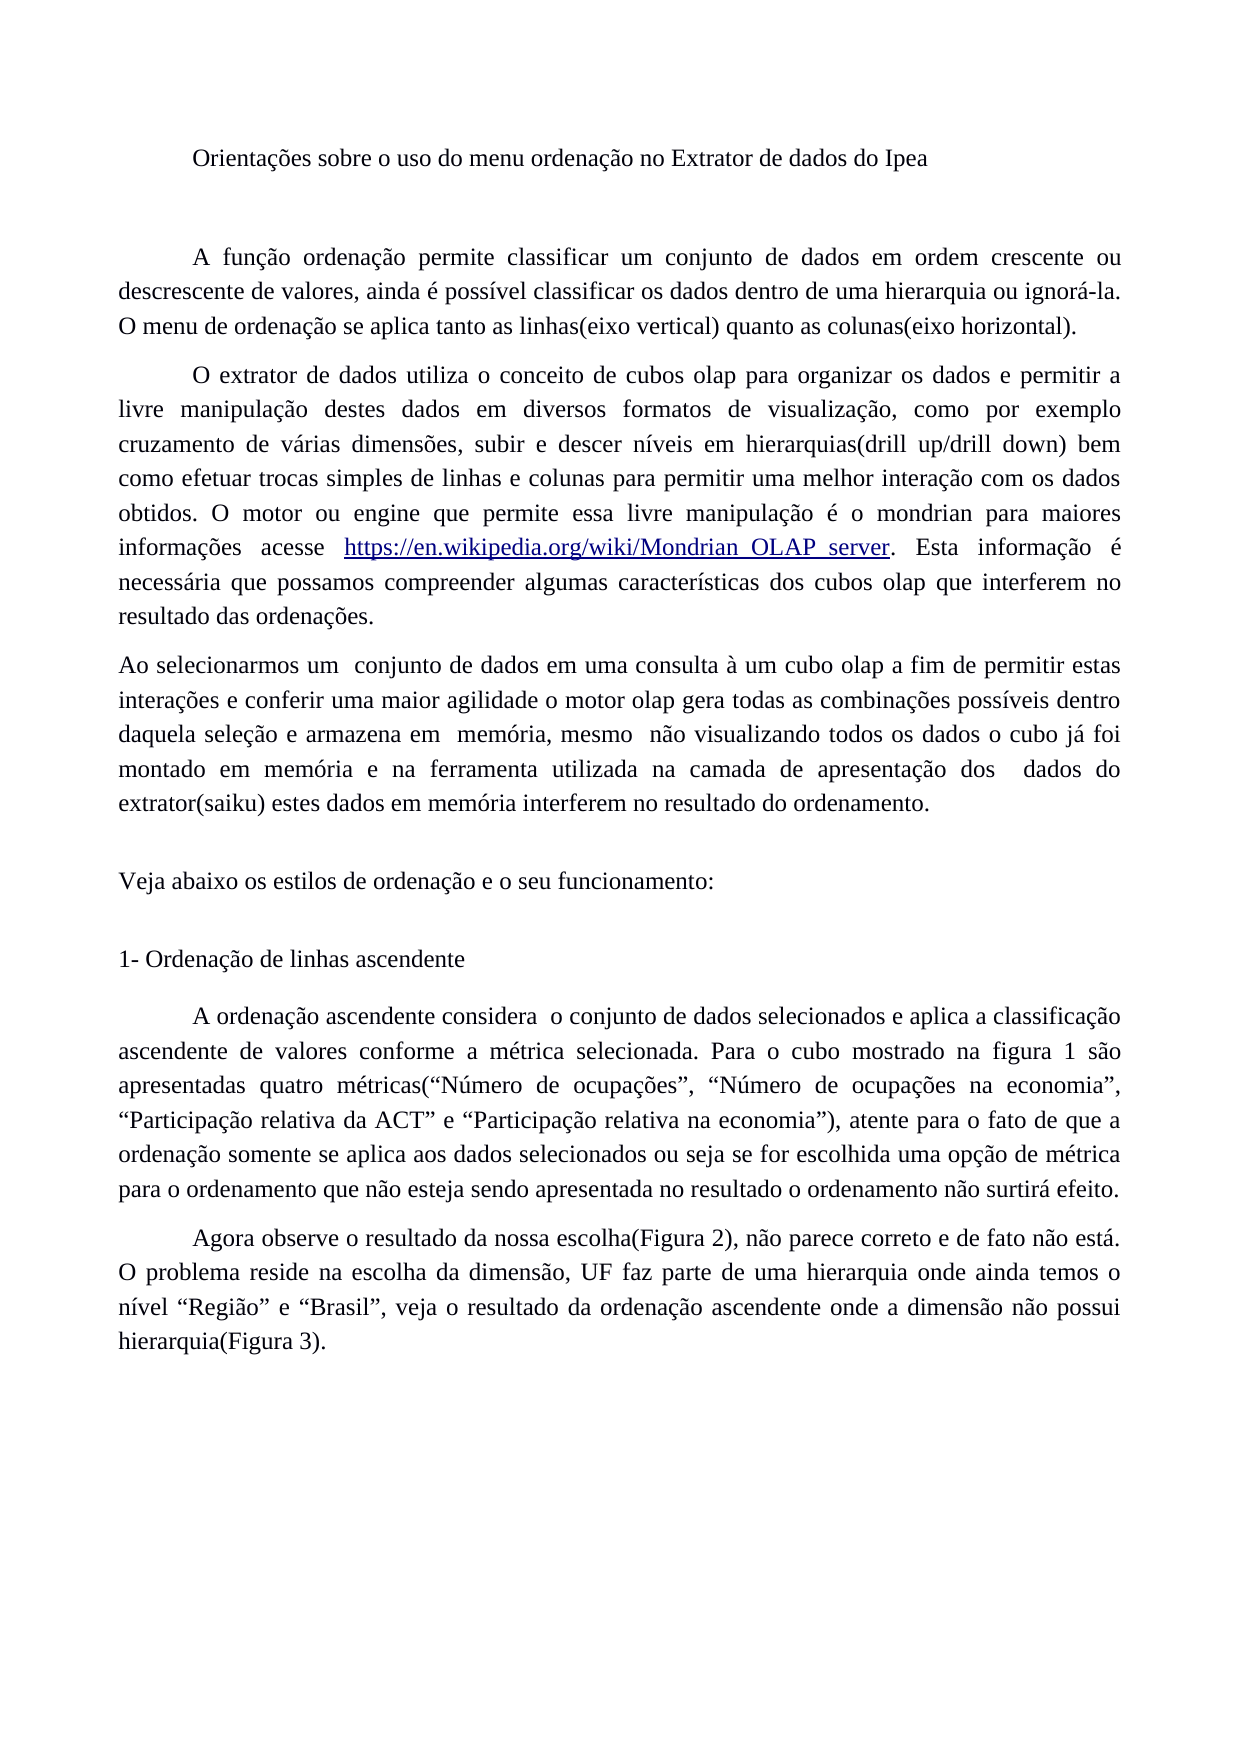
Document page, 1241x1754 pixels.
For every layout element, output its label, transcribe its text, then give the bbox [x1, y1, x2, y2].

text A ordenação ascendente considera o conjunto de dados selecionados e aplica a classificação ascendente de valores conforme a métrica selecionada. Para o cubo mostrado na figura 1 são apresentadas quatro métricas(“Número de ocupações”, “Número de ocupações na economia”, “Participação relativa da ACT” e “Participação relativa na economia”), atente para o fato de que a ordenação somente se aplica aos dados selecionados ou seja se for escolhida uma opção de métrica para o ordenamento que não esteja sendo apresentada no resultado o ordenamento não surtirá efeito. [118, 1001, 1122, 1202]
text Veja abaixo os estilos de ordenação e o seu funcionamento: [118, 866, 1122, 895]
text O extrator de dados utiliza o conceito de cubos olap para organizar os dados e permitir a livre manipulação destes dados em diversos formatos de visualização, como por exemplo cruzamento de várias dimensões, subir e descer níveis em hierarquias(drill up/drill down) bem como efetuar trocas simples de linhas e colunas para permitir uma melhor interação com os dados obtidos. O motor ou engine que permite essa livre manipulação é o mondrian para maiores informações acesse https://en.wikipedia.org/wiki/Mondrian_OLAP_server. Esta informação é necessária que possamos compreender algumas características dos cubos olap que interferem no resultado das ordenações. [118, 360, 1122, 630]
title Orientações sobre o uso do menu ordenação no Extrator de dados do Ipea [118, 143, 1122, 172]
subtitle 1- Ordenação de linhas ascendente [118, 944, 1122, 973]
text A função ordenação permite classificar um conjunto de dados em ordem crescente ou descrescente de valores, ainda é possível classificar os dados dentro de uma hierarquia ou ignorá-la. O menu de ordenação se aplica tanto as linhas(eixo vertical) quanto as colunas(eixo horizontal). [118, 242, 1122, 339]
text Ao selecionarmos um conjunto de dados em uma consulta à um cubo olap a fim de permitir estas interações e conferir uma maior agilidade o motor olap gera todas as combinações possíveis dentro daquela seleção e armazena em memória, mesmo não visualizando todos os dados o cubo já foi montado em memória e na ferramenta utilizada na camada de apresentação dos dados do extrator(saiku) estes dados em memória interferem no resultado do ordenamento. [118, 650, 1122, 817]
text Agora observe o resultado da nossa escolha(Figura 2), não parece correto e de fato não está. O problema reside na escolha da dimensão, UF faz parte de uma hierarquia onde ainda temos o nível “Região” e “Brasil”, veja o resultado da ordenação ascendente onde a dimensão não possui hierarquia(Figura 3). [118, 1223, 1122, 1355]
